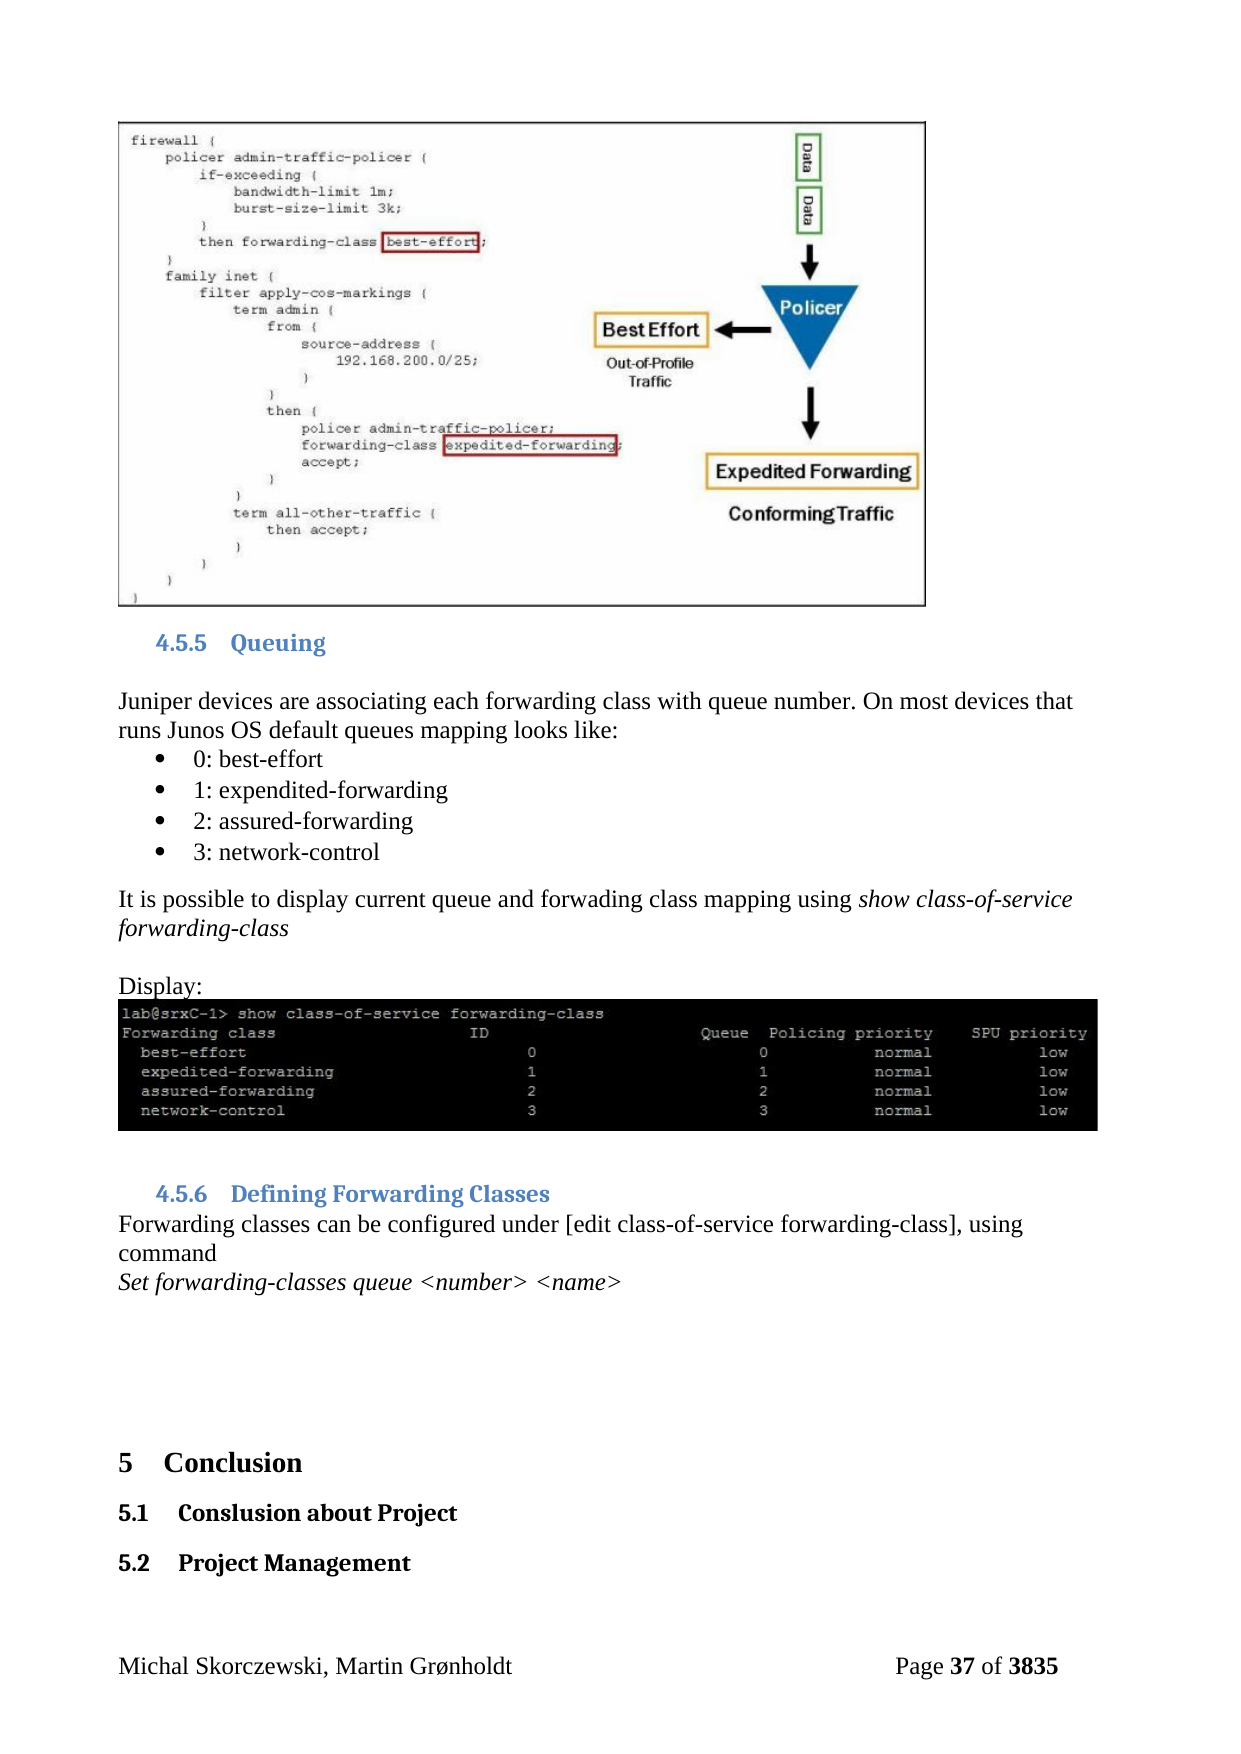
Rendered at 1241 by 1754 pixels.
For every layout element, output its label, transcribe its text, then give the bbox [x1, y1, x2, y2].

text It is possible to display current queue and forwading class mapping using show class-of-service forwarding-class [118, 884, 1122, 942]
text Set forwarding-classes queue <number> <name> [118, 1267, 1122, 1295]
text Juniper devices are associating each forwarding class with queue number. On most devices that runs Junos OS default queues mapping looks like: [118, 686, 1122, 744]
list 0: best-effort [156, 744, 1122, 772]
text Forwarding classes can be configured under [edit class-of-service forwarding-class], using command [118, 1209, 1122, 1267]
subtitle Defining Forwarding Classes [156, 1180, 1122, 1209]
subtitle Conclusion [118, 1445, 1122, 1478]
subtitle Project Management [118, 1549, 1122, 1577]
picture [118, 121, 926, 608]
subtitle Conslusion about Project [118, 1499, 1122, 1528]
list 2: assured-forwarding [156, 806, 1122, 834]
subtitle Queuing [156, 629, 1122, 657]
picture [118, 999, 1098, 1131]
text Display: [118, 971, 1122, 999]
list 1: expendited-forwarding [156, 775, 1122, 803]
list 3: network-control [156, 837, 1122, 866]
